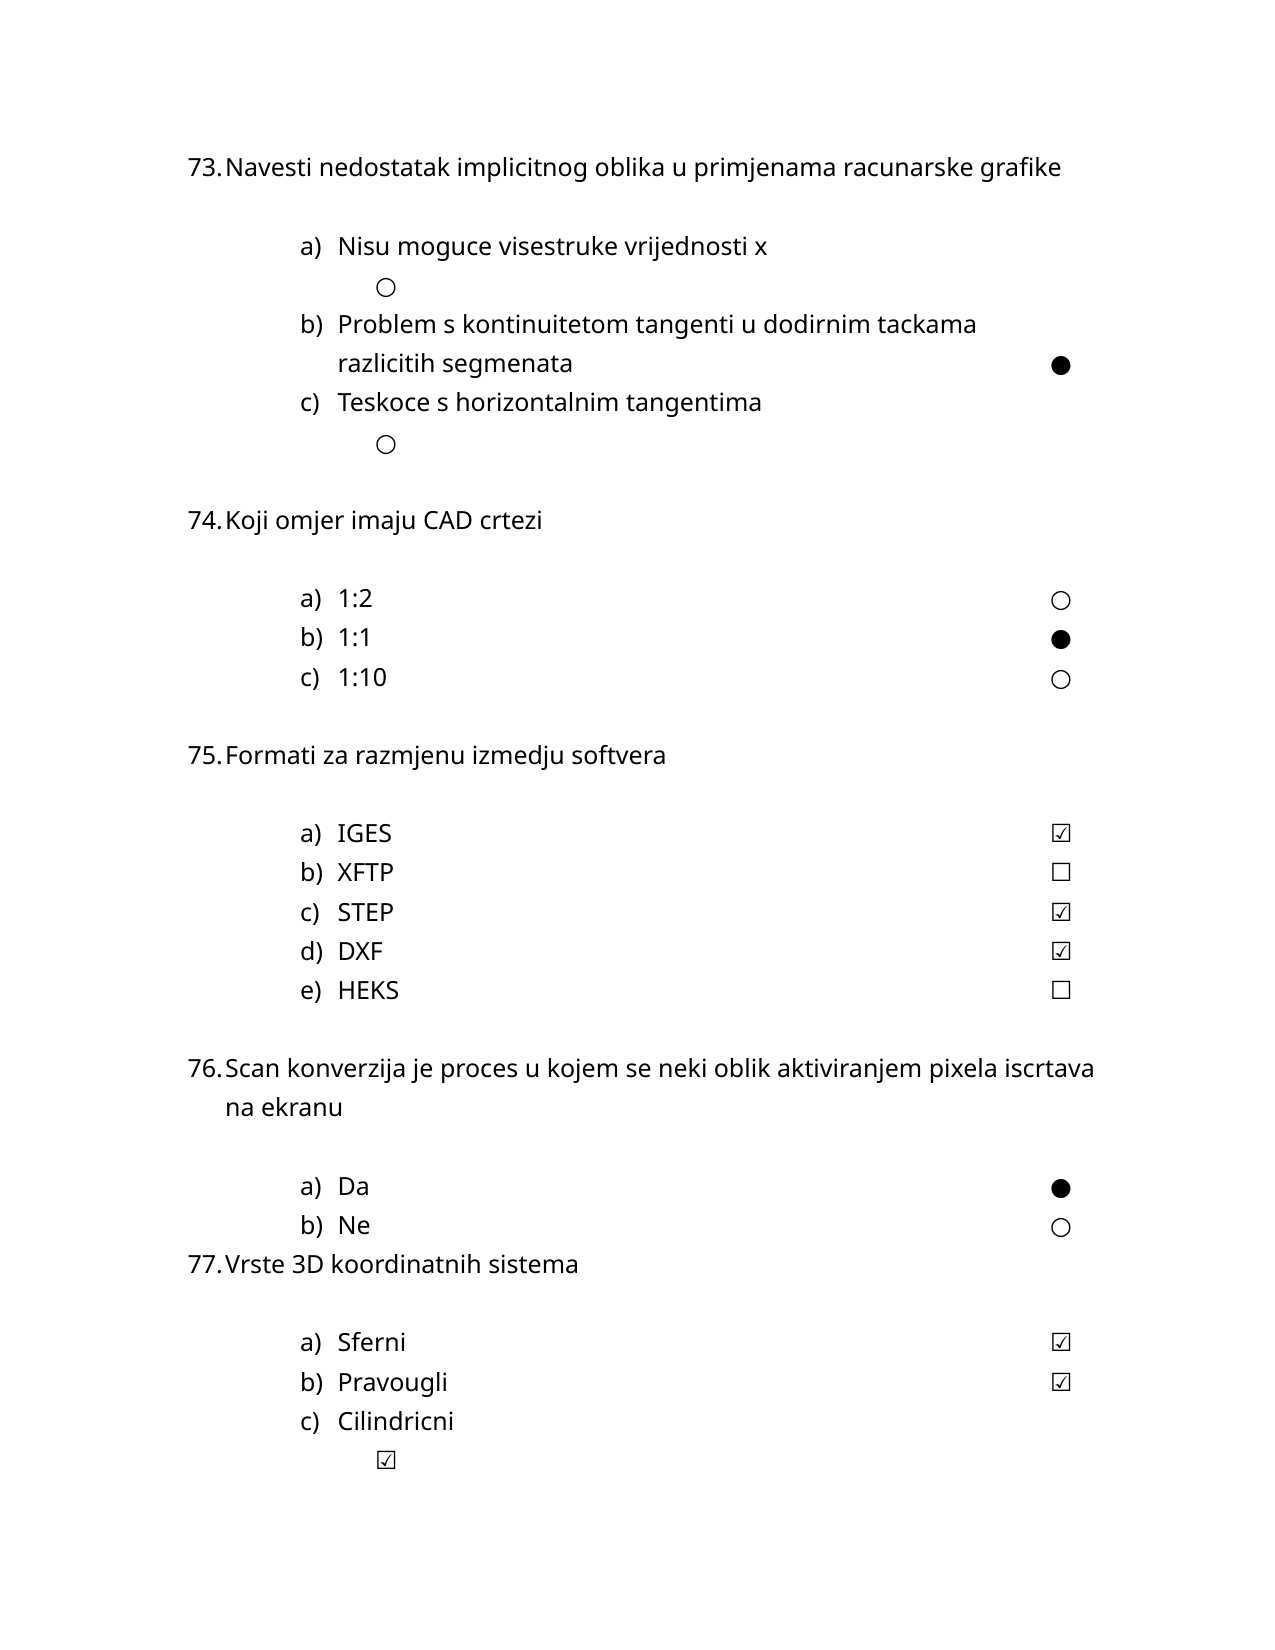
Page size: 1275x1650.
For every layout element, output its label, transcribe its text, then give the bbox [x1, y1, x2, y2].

list Vrste 3D koordinatnih sistema [187, 1247, 1125, 1281]
list Nisu moguce visestruke vrijednosti x ○ [300, 228, 1125, 302]
list IGES ☑ [300, 816, 1125, 850]
list Scan konverzija je proces u kojem se neki oblik aktiviranjem pixela iscrtava na ekranu [187, 1051, 1125, 1124]
list XFTP ☐ [300, 855, 1125, 889]
list Da ● [300, 1168, 1125, 1202]
list Teskoce s horizontalnim tangentima ○ [300, 385, 1125, 458]
list Problem s kontinuitetom tangenti u dodirnim tackama razlicitih segmenata ● [300, 307, 1125, 380]
list DXF ☑ [300, 933, 1125, 967]
list Navesti nedostatak implicitnog oblika u primjenama racunarske grafike [187, 150, 1125, 184]
list 1:10 ○ [300, 659, 1125, 693]
list Formati za razmjenu izmedju softvera [187, 737, 1125, 772]
list Sferni ☑ [300, 1325, 1125, 1359]
list 1:1 ● [300, 620, 1125, 654]
list Pravougli ☑ [300, 1364, 1125, 1398]
list Koji omjer imaju CAD crtezi [187, 502, 1125, 537]
list Cilindricni ☑ [300, 1403, 1125, 1477]
list 1:2 ○ [300, 581, 1125, 615]
list Ne ○ [300, 1207, 1125, 1242]
list STEP ☑ [300, 894, 1125, 928]
list HEKS ☐ [300, 972, 1125, 1007]
